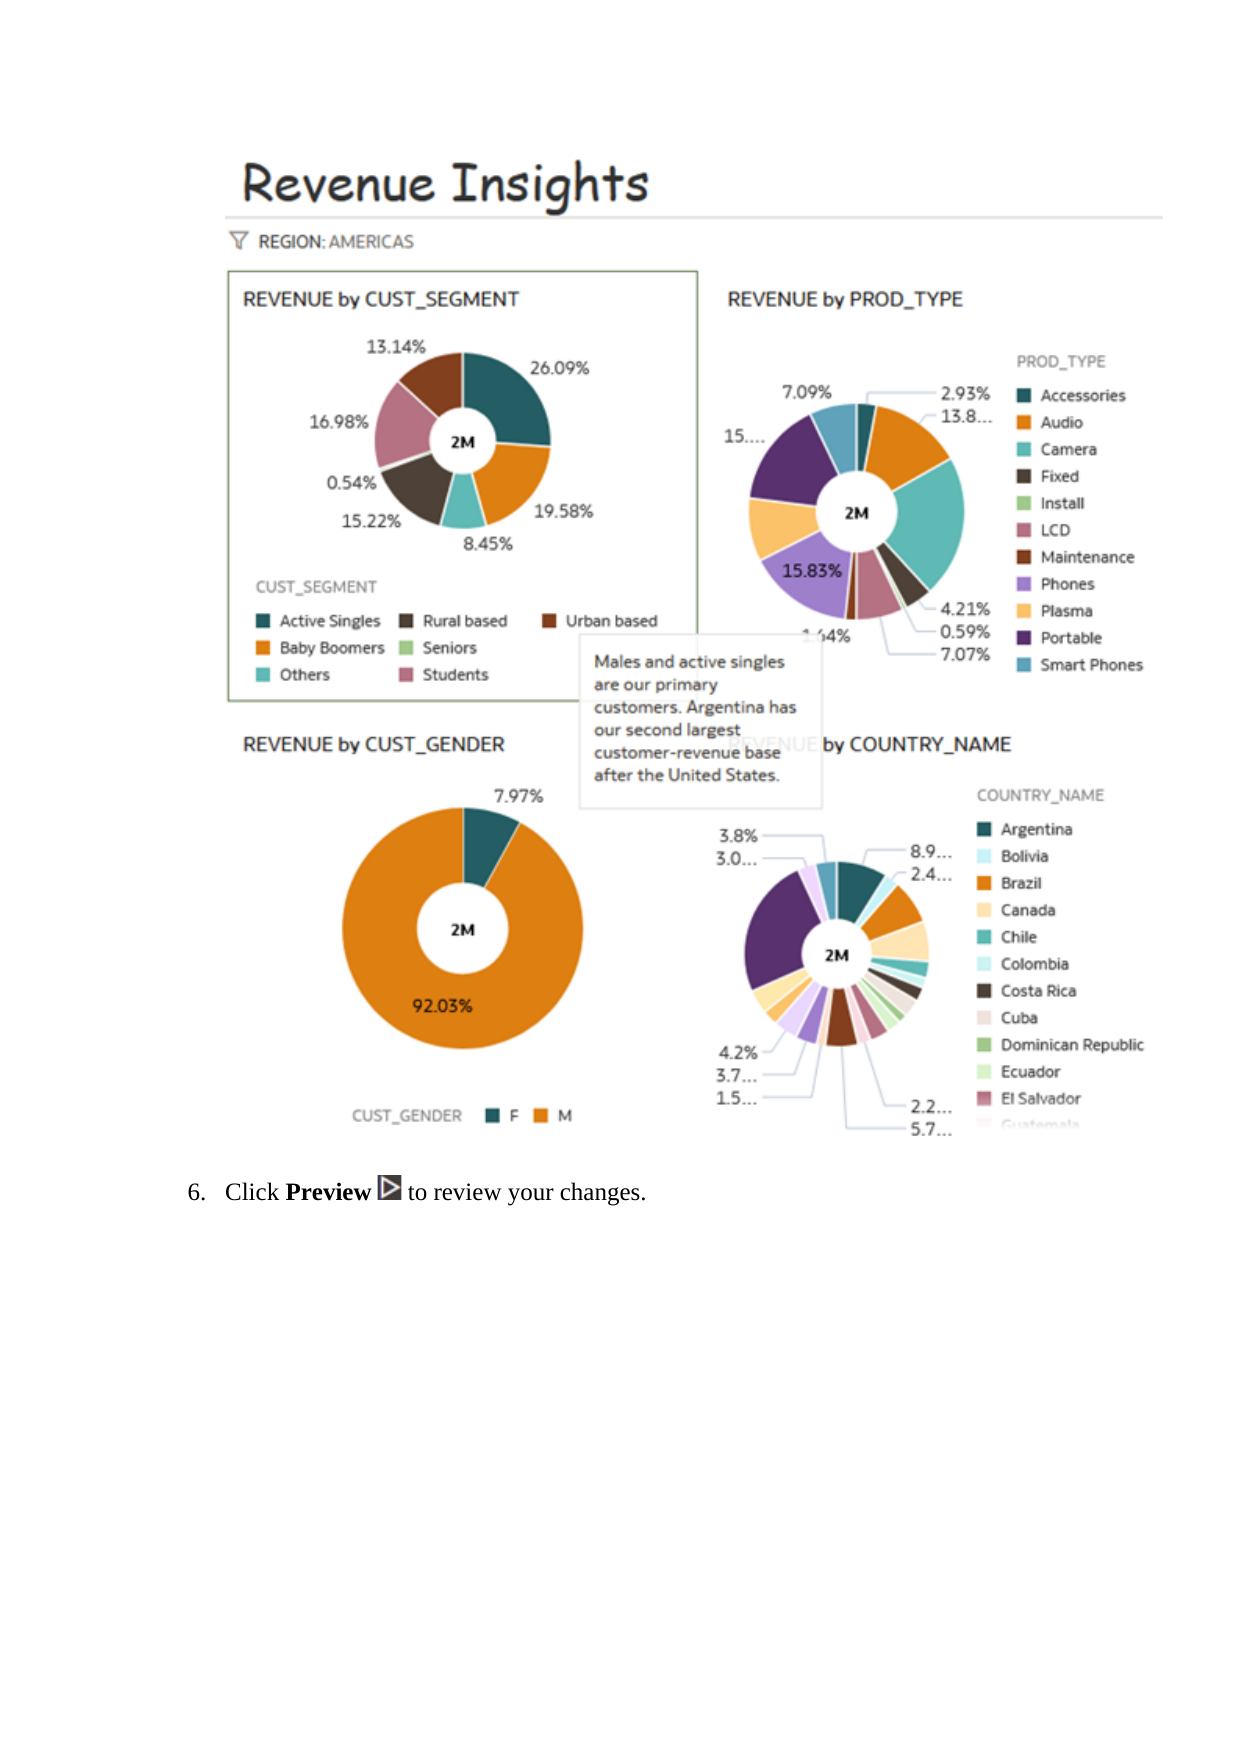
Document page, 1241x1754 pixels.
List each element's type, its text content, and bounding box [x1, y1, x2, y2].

list Click Preview to review your changes. [187, 1175, 1090, 1205]
picture [225, 150, 1163, 1147]
picture [377, 1175, 402, 1200]
